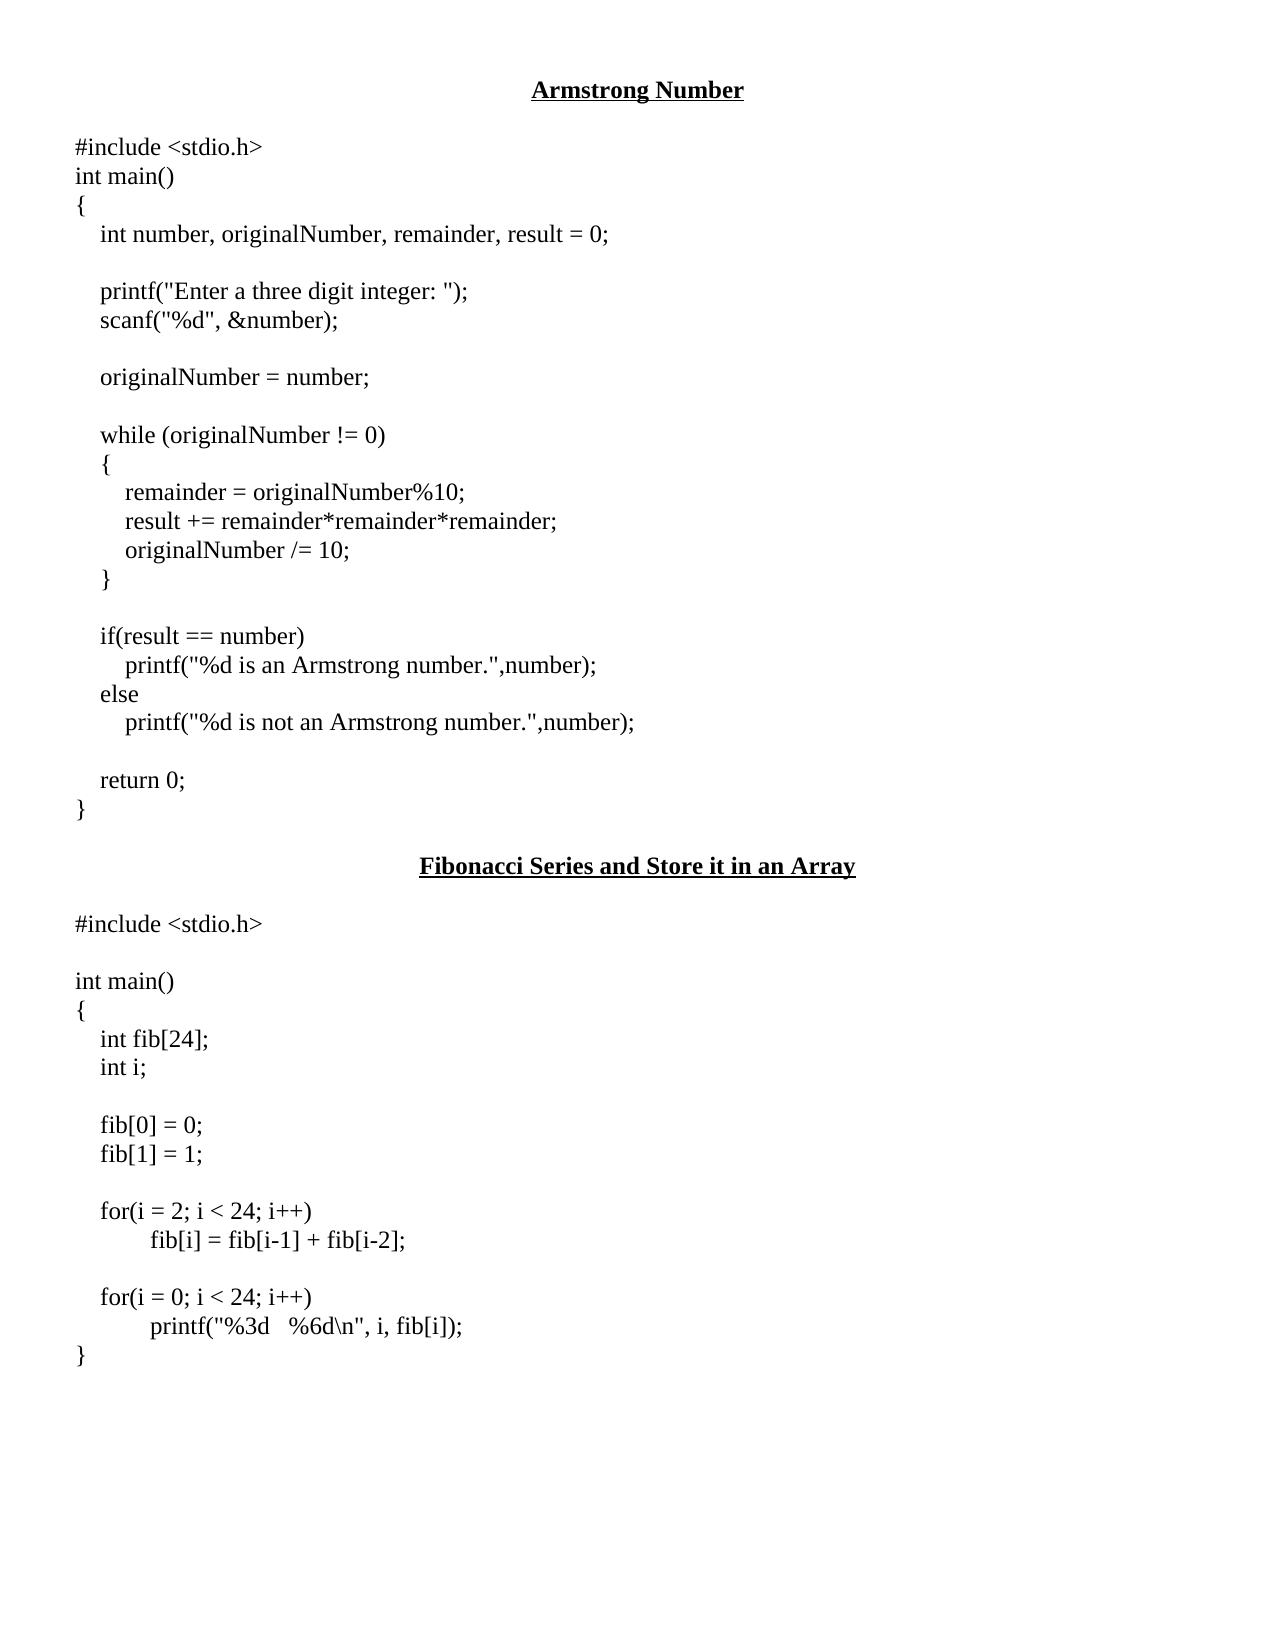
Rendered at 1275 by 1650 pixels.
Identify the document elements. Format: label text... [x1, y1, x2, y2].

text } [75, 794, 1200, 822]
text printf("Enter a three digit integer: "); [75, 276, 1200, 305]
text printf("%d is an Armstrong number.",number); [75, 650, 1200, 679]
text remainder = originalNumber%10; [75, 477, 1200, 506]
text int number, originalNumber, remainder, result = 0; [75, 219, 1200, 247]
text if(result == number) [75, 621, 1200, 650]
text originalNumber /= 10; [75, 535, 1200, 564]
text printf("%3d %6d\n", i, fib[i]); [75, 1311, 1200, 1340]
text Armstrong Number [75, 75, 1200, 104]
text fib[0] = 0; [75, 1110, 1200, 1139]
text int i; [75, 1052, 1200, 1081]
text for(i = 0; i < 24; i++) [75, 1282, 1200, 1311]
text printf("%d is not an Armstrong number.",number); [75, 707, 1200, 736]
text fib[i] = fib[i-1] + fib[i-2]; [75, 1225, 1200, 1254]
text } [75, 564, 1200, 592]
text int main() [75, 161, 1200, 190]
text while (originalNumber != 0) [75, 420, 1200, 449]
text } [75, 1340, 1200, 1369]
text else [75, 679, 1200, 707]
text #include <stdio.h> [75, 132, 1200, 161]
text originalNumber = number; [75, 362, 1200, 391]
text fib[1] = 1; [75, 1139, 1200, 1167]
text for(i = 2; i < 24; i++) [75, 1196, 1200, 1225]
text #include <stdio.h> [75, 909, 1200, 937]
text Fibonacci Series and Store it in an Array [75, 851, 1200, 880]
text int main() [75, 966, 1200, 995]
text scanf("%d", &number); [75, 305, 1200, 334]
text { [75, 995, 1200, 1024]
text result += remainder*remainder*remainder; [75, 506, 1200, 535]
text { [75, 449, 1200, 477]
text int fib[24]; [75, 1024, 1200, 1052]
text { [75, 190, 1200, 219]
text return 0; [75, 765, 1200, 794]
